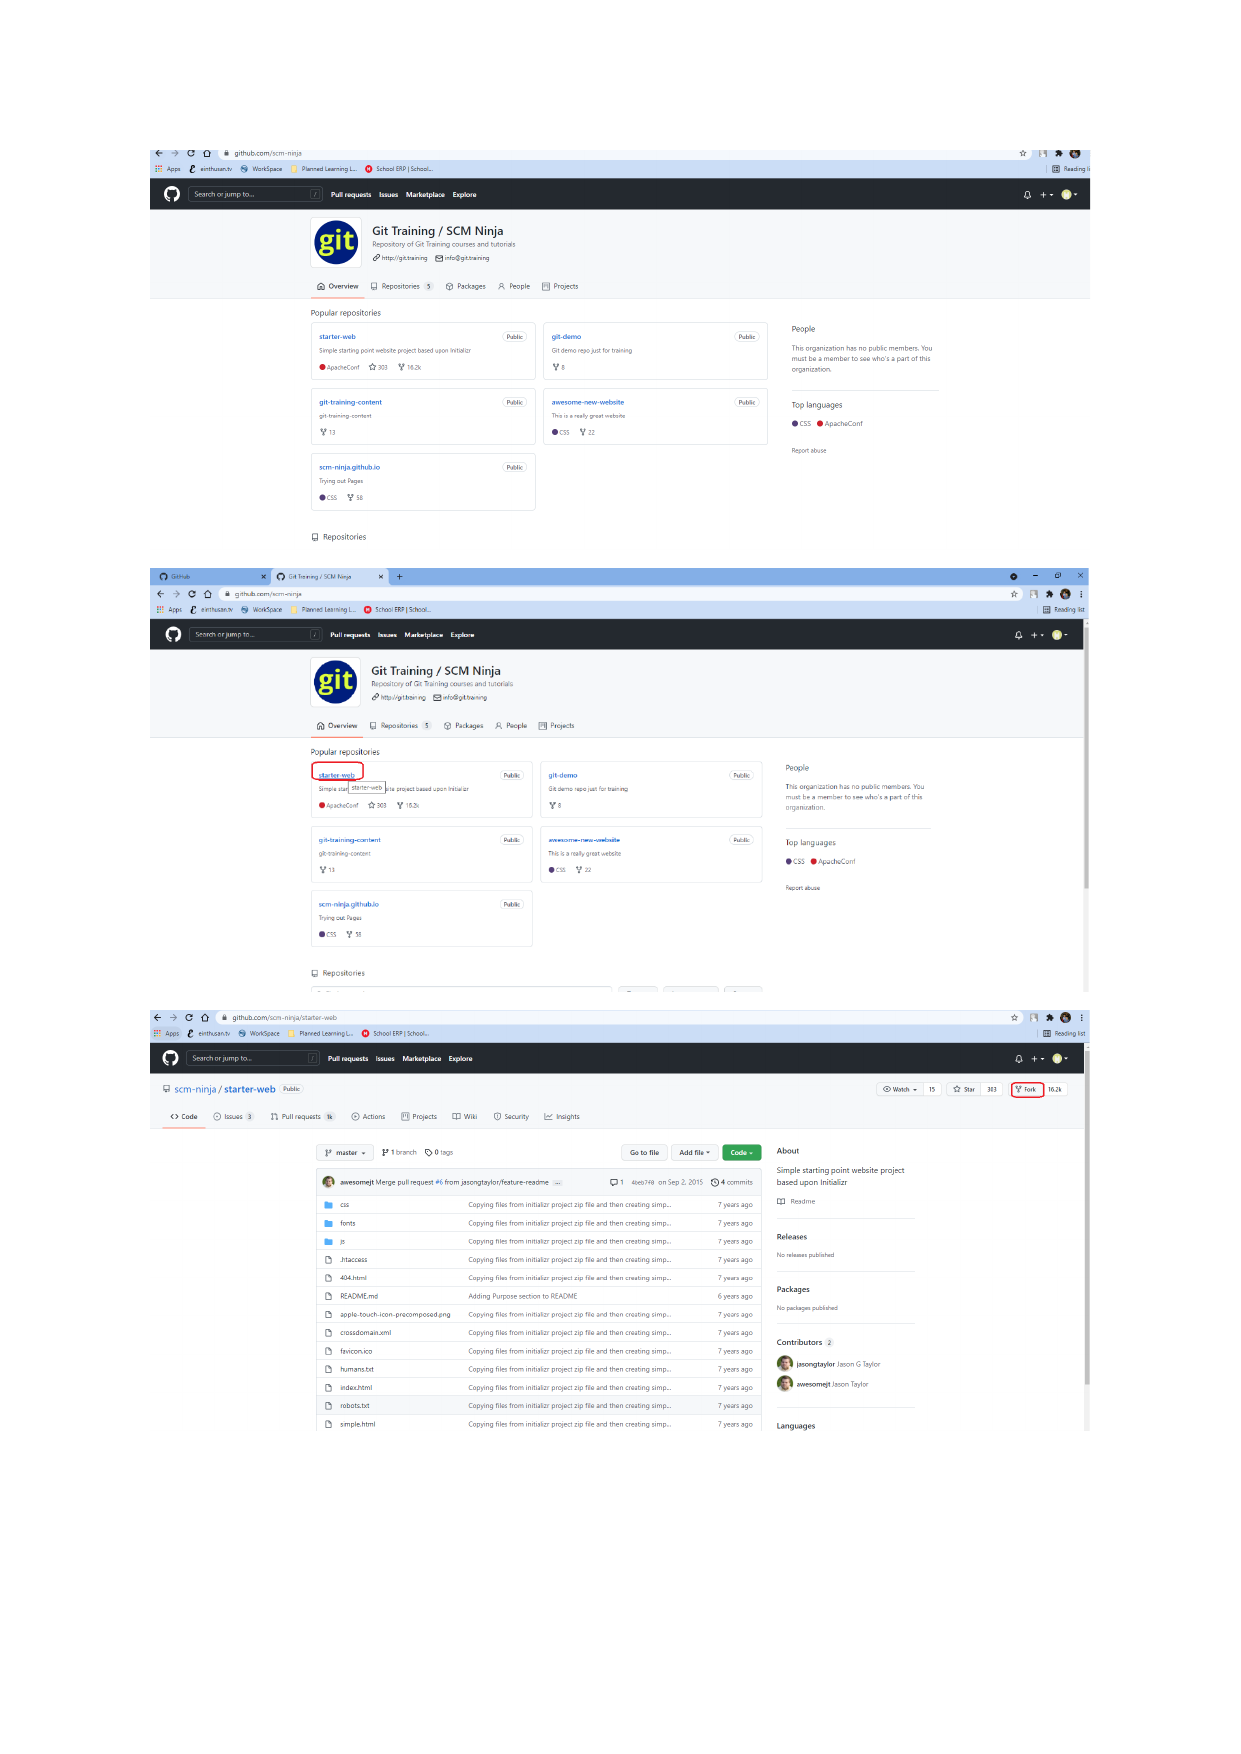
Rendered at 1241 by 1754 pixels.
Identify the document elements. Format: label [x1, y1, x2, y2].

picture [150, 568, 1089, 992]
picture [150, 1010, 1090, 1431]
picture [150, 150, 1091, 550]
